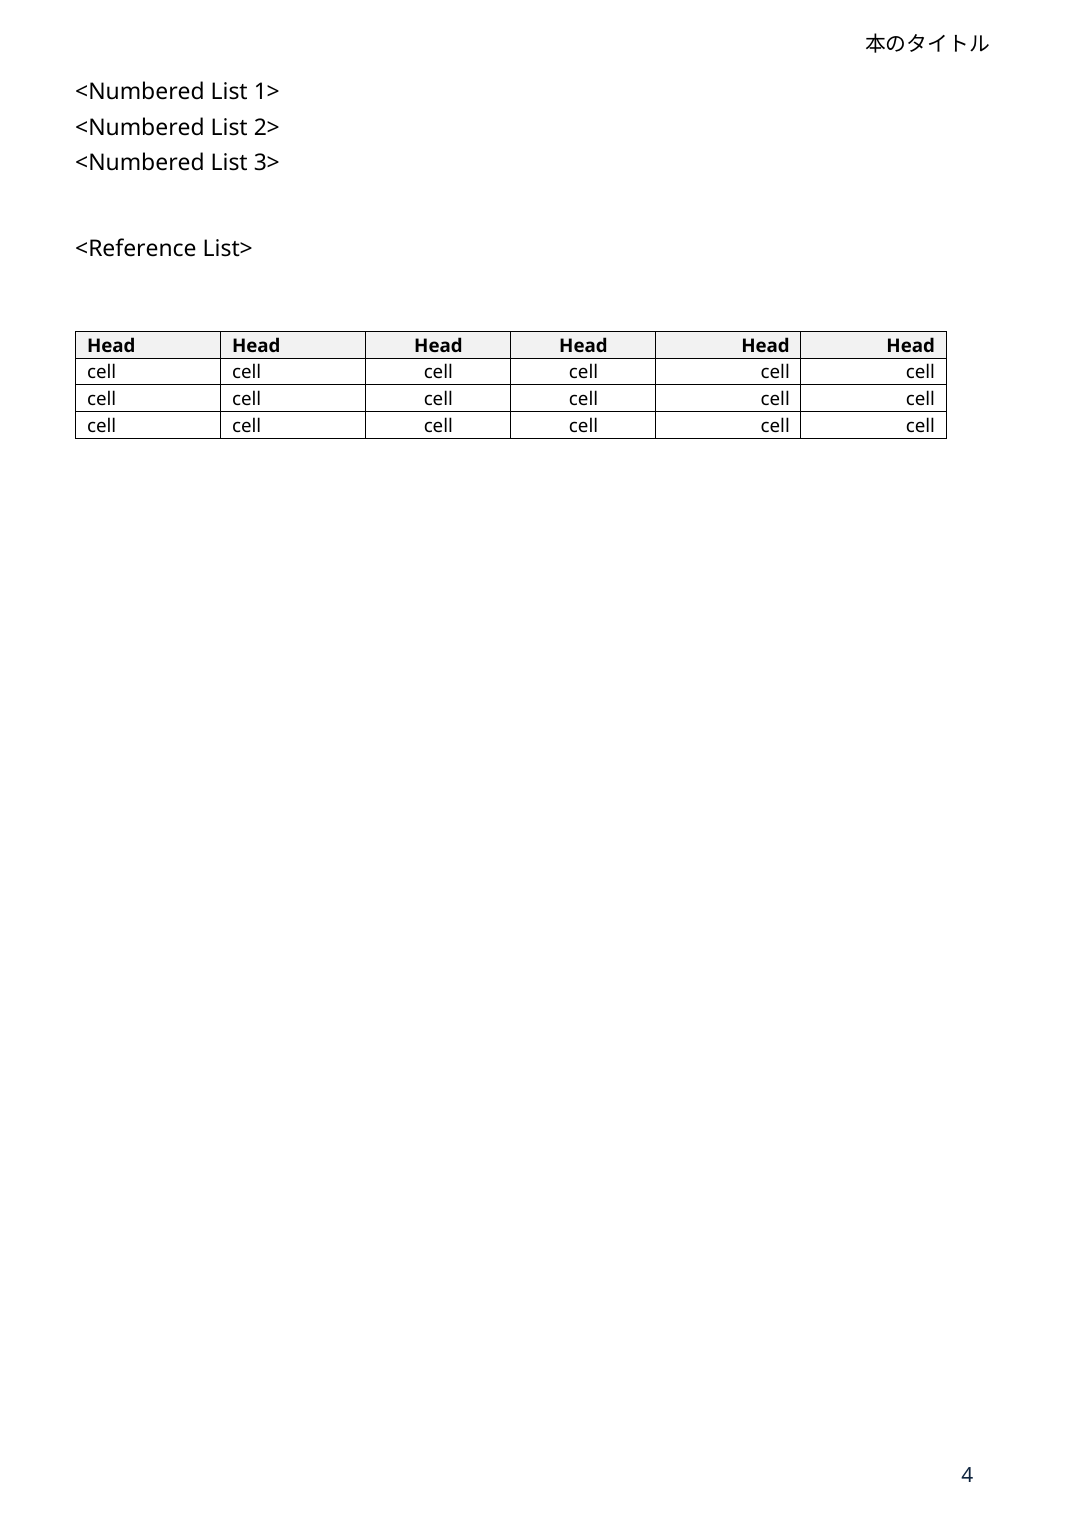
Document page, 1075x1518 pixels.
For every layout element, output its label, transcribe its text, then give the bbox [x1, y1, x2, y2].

table_cell cell [656, 412, 800, 437]
list <Numbered List 2> [75, 110, 990, 142]
table_cell cell [801, 385, 946, 411]
table_cell cell [76, 385, 220, 411]
table_cell cell [656, 359, 800, 384]
table_cell cell [801, 359, 946, 384]
table_cell cell [801, 412, 946, 437]
table_cell cell [511, 385, 655, 411]
table_cell cell [366, 385, 510, 411]
table_header Head [511, 332, 655, 358]
list <Reference List> [75, 232, 990, 263]
table_cell cell [221, 412, 365, 437]
table_cell cell [366, 359, 510, 384]
list <Numbered List 3> [75, 146, 990, 177]
table_cell cell [366, 412, 510, 437]
table_cell cell [76, 359, 220, 384]
table_header Head [366, 332, 510, 358]
table_header Head [76, 332, 220, 358]
table_cell cell [221, 359, 365, 384]
table_cell cell [511, 359, 655, 384]
table_cell cell [76, 412, 220, 437]
table_cell cell [656, 385, 800, 411]
list <Numbered List 1> [75, 75, 990, 106]
table_header Head [656, 332, 800, 358]
table_cell cell [221, 385, 365, 411]
table_cell cell [511, 412, 655, 437]
table_header Head [221, 332, 365, 358]
table_header Head [801, 332, 946, 358]
